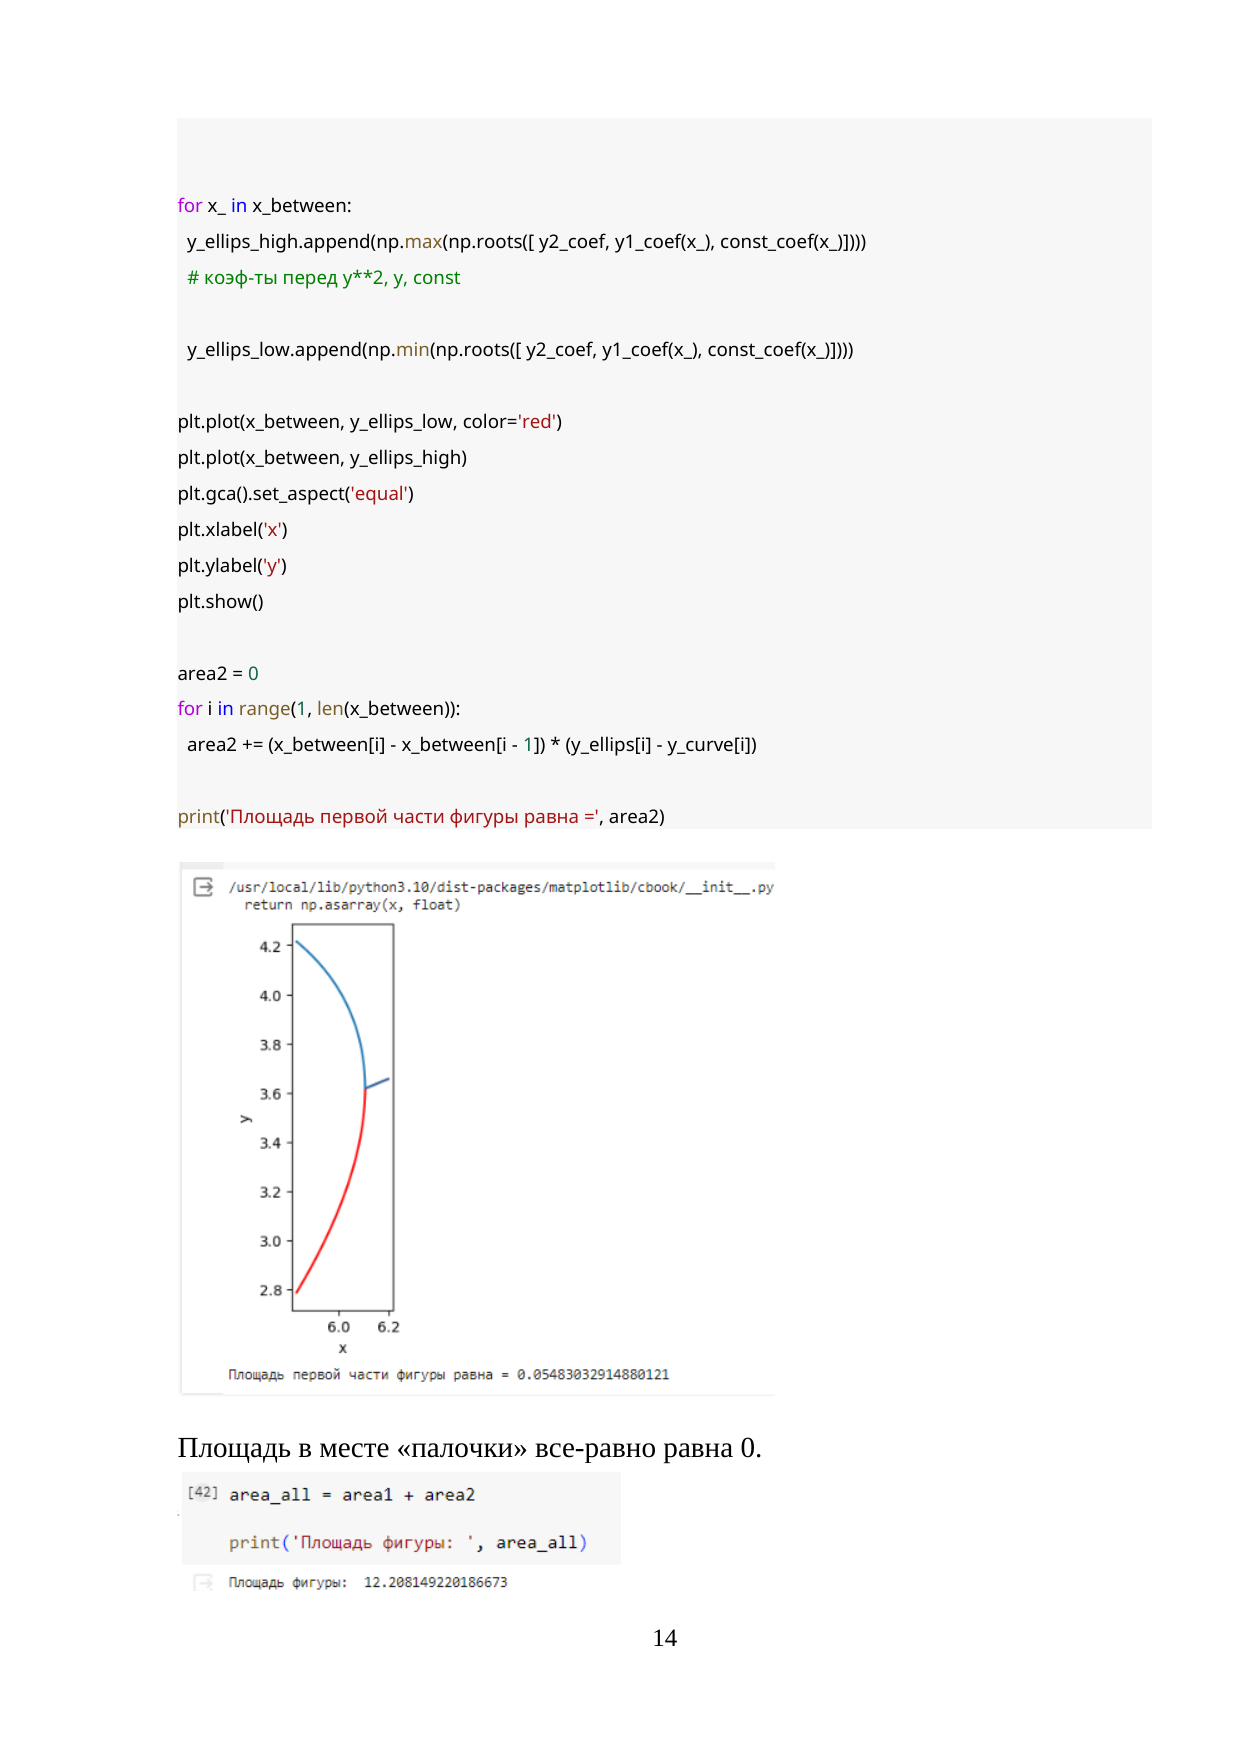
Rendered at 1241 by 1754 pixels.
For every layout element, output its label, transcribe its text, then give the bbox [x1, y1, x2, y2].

text plt.gca().set_aspect('equal') [177, 470, 1152, 506]
picture [177, 862, 775, 1397]
text plt.show() [177, 577, 1152, 613]
text print('Площадь первой части фигуры равна =', area2) [177, 793, 1152, 829]
text y_ellips_low.append(np.min(np.roots([ y2_coef, y1_coef(x_), const_coef(x_)]))) [177, 326, 1152, 362]
text plt.ylabel('y') [177, 542, 1152, 577]
text plt.plot(x_between, y_ellips_low, color='red') [177, 398, 1152, 434]
text # коэф-ты перед y**2, y, const [177, 254, 1152, 290]
text Площадь в месте «палочки» все-равно равна 0. [177, 1430, 1152, 1463]
picture [177, 1463, 621, 1591]
text plt.xlabel('x') [177, 506, 1152, 542]
text area2 = 0 [177, 649, 1152, 685]
text for x_ in x_between: [177, 182, 1152, 218]
text area2 += (x_between[i] - x_between[i - 1]) * (y_ellips[i] - y_curve[i]) [177, 721, 1152, 757]
text y_ellips_high.append(np.max(np.roots([ y2_coef, y1_coef(x_), const_coef(x_)]))) [177, 218, 1152, 254]
text plt.plot(x_between, y_ellips_high) [177, 434, 1152, 470]
text for i in range(1, len(x_between)): [177, 685, 1152, 721]
